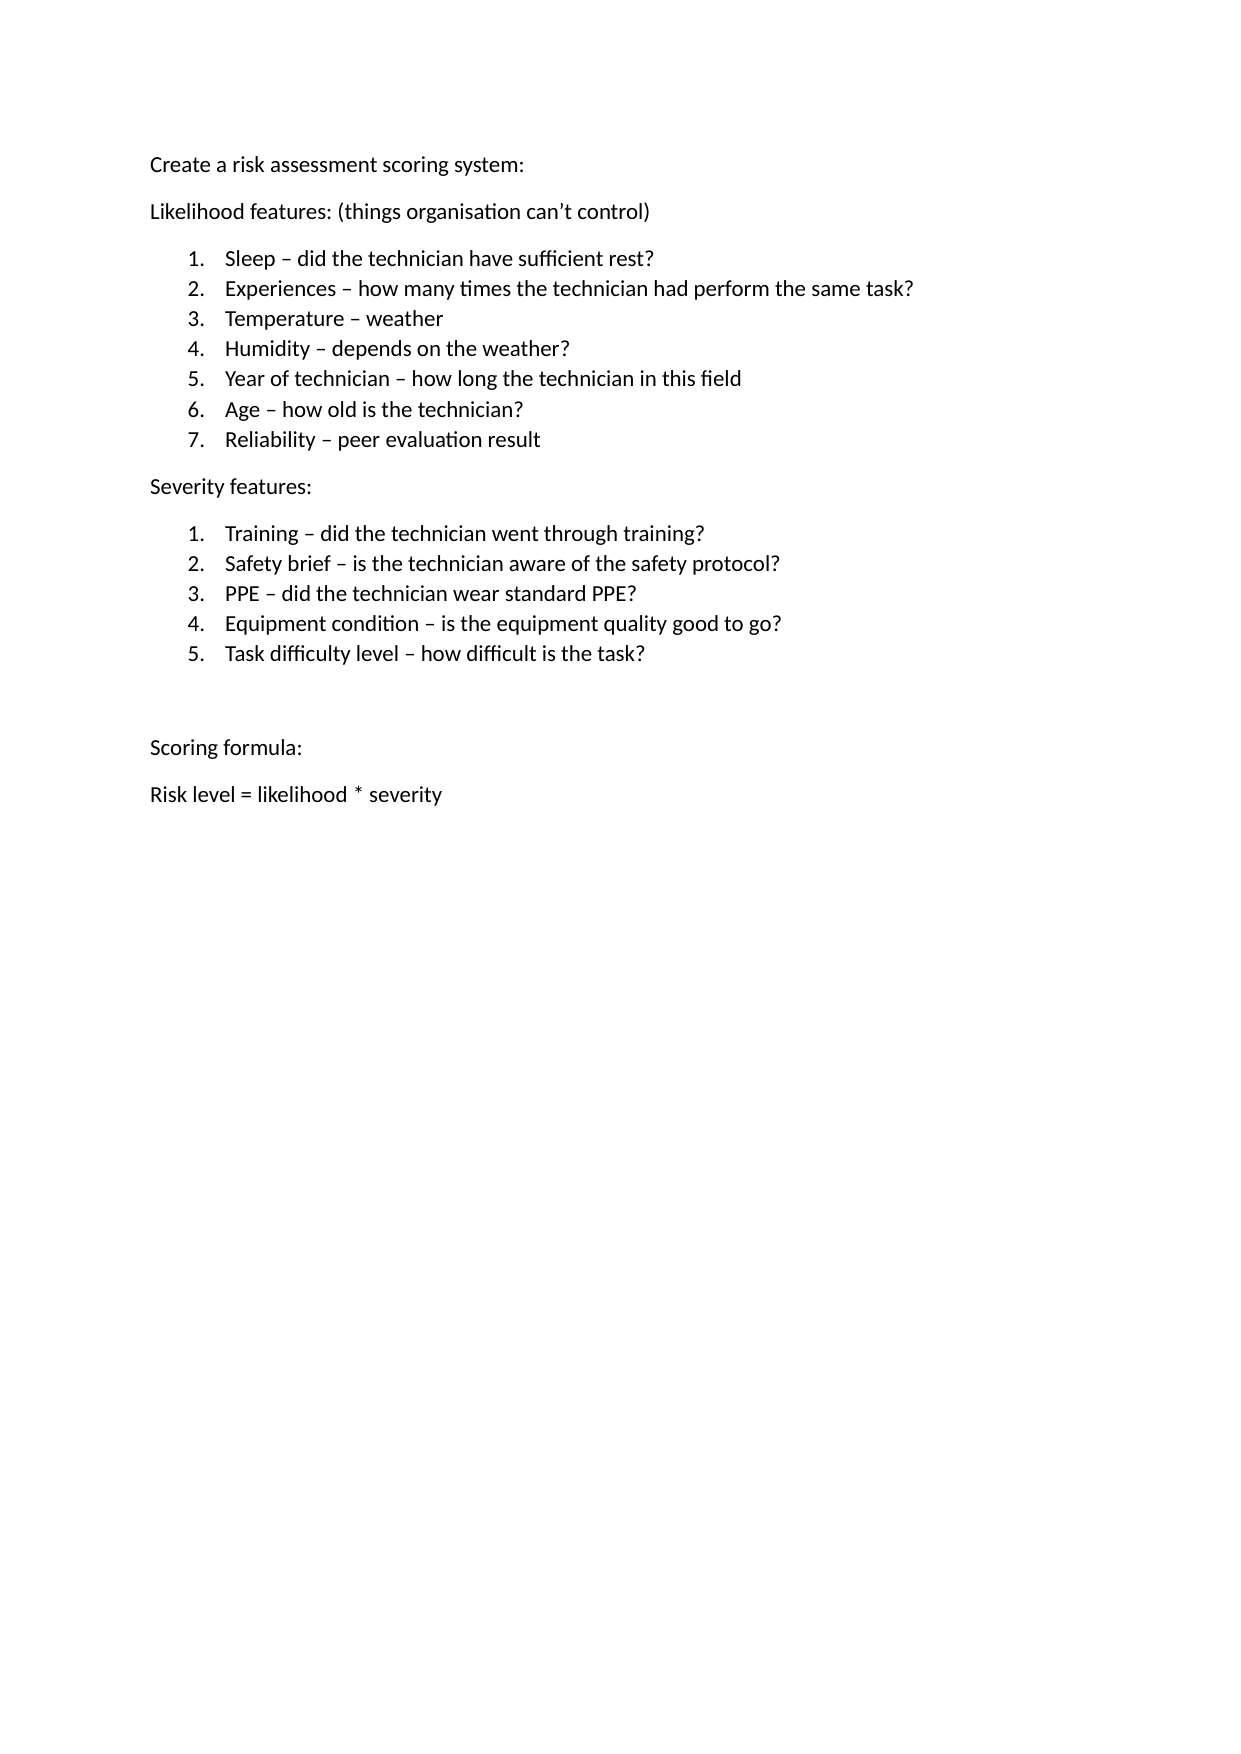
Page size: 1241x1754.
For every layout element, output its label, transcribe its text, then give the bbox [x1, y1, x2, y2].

text Scoring formula: [150, 733, 1090, 761]
list Humidity – depends on the weather? [187, 334, 1090, 362]
text Create a risk assessment scoring system: [150, 150, 1090, 178]
list Temperature – weather [187, 304, 1090, 332]
list Reliability – peer evaluation result [187, 425, 1090, 453]
text Likelihood features: (things organisation can’t control) [150, 197, 1090, 225]
list Year of technician – how long the technician in this field [187, 364, 1090, 393]
list PPE – did the technician wear standard PPE? [187, 579, 1090, 607]
list Equipment condition – is the equipment quality good to go? [187, 609, 1090, 637]
list Experiences – how many times the technician had perform the same task? [187, 274, 1090, 302]
list Safety brief – is the technician aware of the safety protocol? [187, 549, 1090, 577]
list Task difficulty level – how difficult is the task? [187, 639, 1090, 668]
text Severity features: [150, 472, 1090, 500]
text Risk level = likelihood * severity [150, 780, 1090, 808]
list Training – did the technician went through training? [187, 519, 1090, 547]
list Sleep – did the technician have sufficient rest? [187, 244, 1090, 272]
list Age – how old is the technician? [187, 395, 1090, 423]
